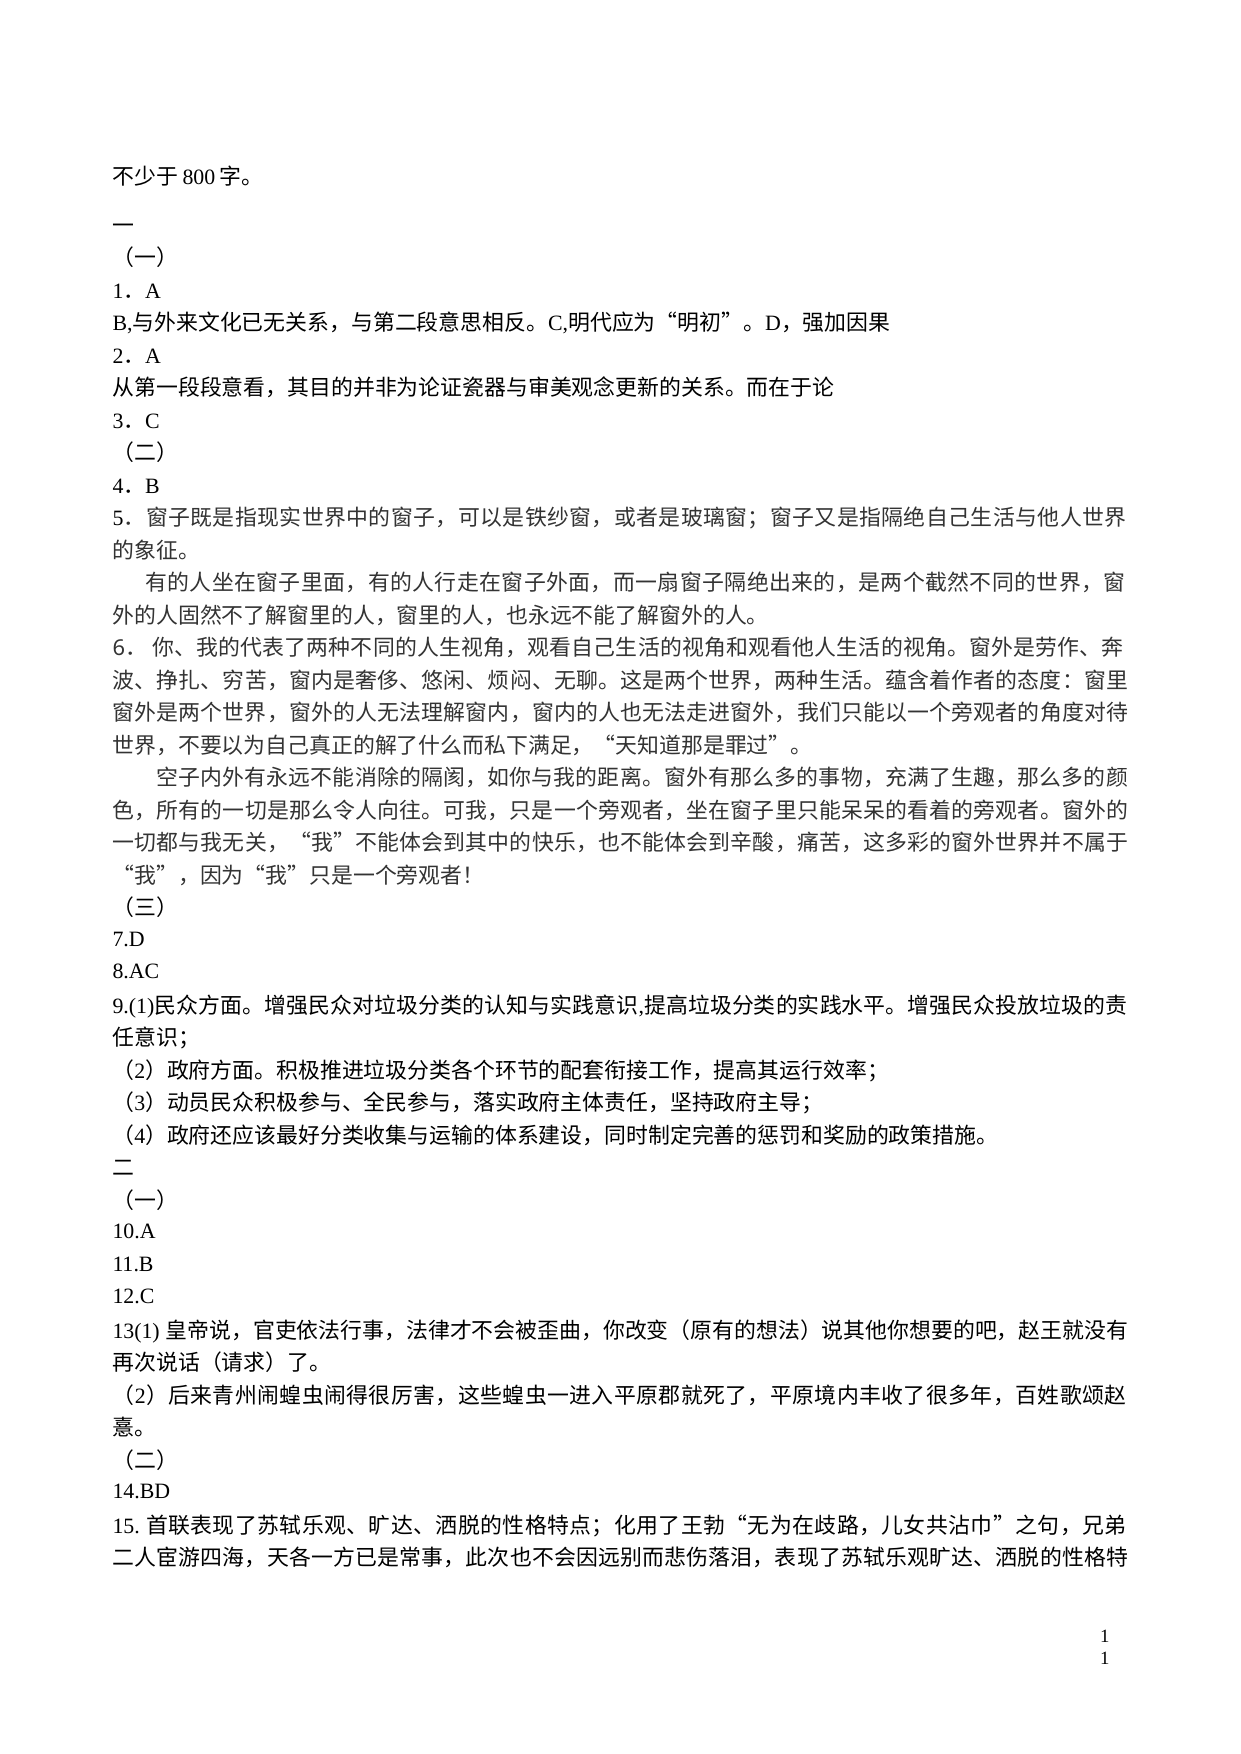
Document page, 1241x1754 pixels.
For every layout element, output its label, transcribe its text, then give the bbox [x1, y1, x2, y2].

text 14.BD [112, 1475, 1128, 1507]
text 3．C [112, 402, 1128, 435]
text （二） [112, 1442, 1128, 1475]
text （二） [112, 435, 1128, 467]
text 7.D [112, 922, 1128, 955]
text 8.AC [112, 955, 1128, 987]
text （2）后来青州闹蝗虫闹得很厉害，这些蝗虫一进入平原郡就死了，平原境内丰收了很多年，百姓歌颂赵憙。 [112, 1377, 1128, 1442]
text 一 [112, 207, 1128, 240]
text （2）政府方面。积极推进垃圾分类各个环节的配套衔接工作，提高其运行效率； [112, 1052, 1128, 1085]
text （一） [112, 1182, 1128, 1215]
text （一） [112, 240, 1128, 272]
text 9.(1)民众方面。增强民众对垃圾分类的认知与实践意识,提高垃圾分类的实践水平。增强民众投放垃圾的责任意识； [112, 987, 1128, 1052]
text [112, 159, 1128, 191]
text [112, 1507, 1128, 1572]
text 13(1) 皇帝说，官吏依法行事，法律才不会被歪曲，你改变（原有的想法）说其他你想要的吧，赵王就没有再次说话（请求）了。 [112, 1312, 1128, 1377]
text 空子内外有永远不能消除的隔阂，如你与我的距离。窗外有那么多的事物，充满了生趣，那么多的颜色，所有的一切是那么令人向往。可我，只是一个旁观者，坐在窗子里只能呆呆的看着的旁观者。窗外的一切都与我无关，“我”不能体会到其中的快乐，也不能体会到辛酸，痛苦，这多彩的窗外世界并不属于“我”，因为“我”只是一个旁观者！ [112, 760, 1128, 890]
text 从第一段段意看，其目的并非为论证瓷器与审美观念更新的关系。而在于论 [112, 370, 1128, 402]
text （3）动员民众积极参与、全民参与，落实政府主体责任，坚持政府主导； [112, 1085, 1128, 1117]
text 10.A [112, 1215, 1128, 1247]
text 5．窗子既是指现实世界中的窗子，可以是铁纱窗，或者是玻璃窗；窗子又是指隔绝自己生活与他人世界的象征。 [112, 500, 1128, 565]
text 有的人坐在窗子里面，有的人行走在窗子外面，而一扇窗子隔绝出来的，是两个截然不同的世界，窗外的人固然不了解窗里的人，窗里的人，也永远不能了解窗外的人。 [112, 565, 1128, 630]
text 1．A [112, 272, 1128, 305]
text 二 [112, 1150, 1128, 1182]
text （三） [112, 890, 1128, 922]
text （4）政府还应该最好分类收集与运输的体系建设，同时制定完善的惩罚和奖励的政策措施。 [112, 1117, 1128, 1150]
text 12.C [112, 1280, 1128, 1312]
text B,与外来文化已无关系，与第二段意思相反。C,明代应为“明初”。D，强加因果 [112, 305, 1128, 337]
text 6． 你、我的代表了两种不同的人生视角，观看自己生活的视角和观看他人生活的视角。窗外是劳作、奔波、挣扎、穷苦，窗内是奢侈、悠闲、烦闷、无聊。这是两个世界，两种生活。蕴含着作者的态度：窗里窗外是两个世界，窗外的人无法理解窗内，窗内的人也无法走进窗外，我们只能以一个旁观者的角度对待世界，不要以为自己真正的解了什么而私下满足，“天知道那是罪过”。 [112, 630, 1128, 760]
text 4．B [112, 467, 1128, 500]
text 11.B [112, 1247, 1128, 1280]
text 2．A [112, 337, 1128, 370]
